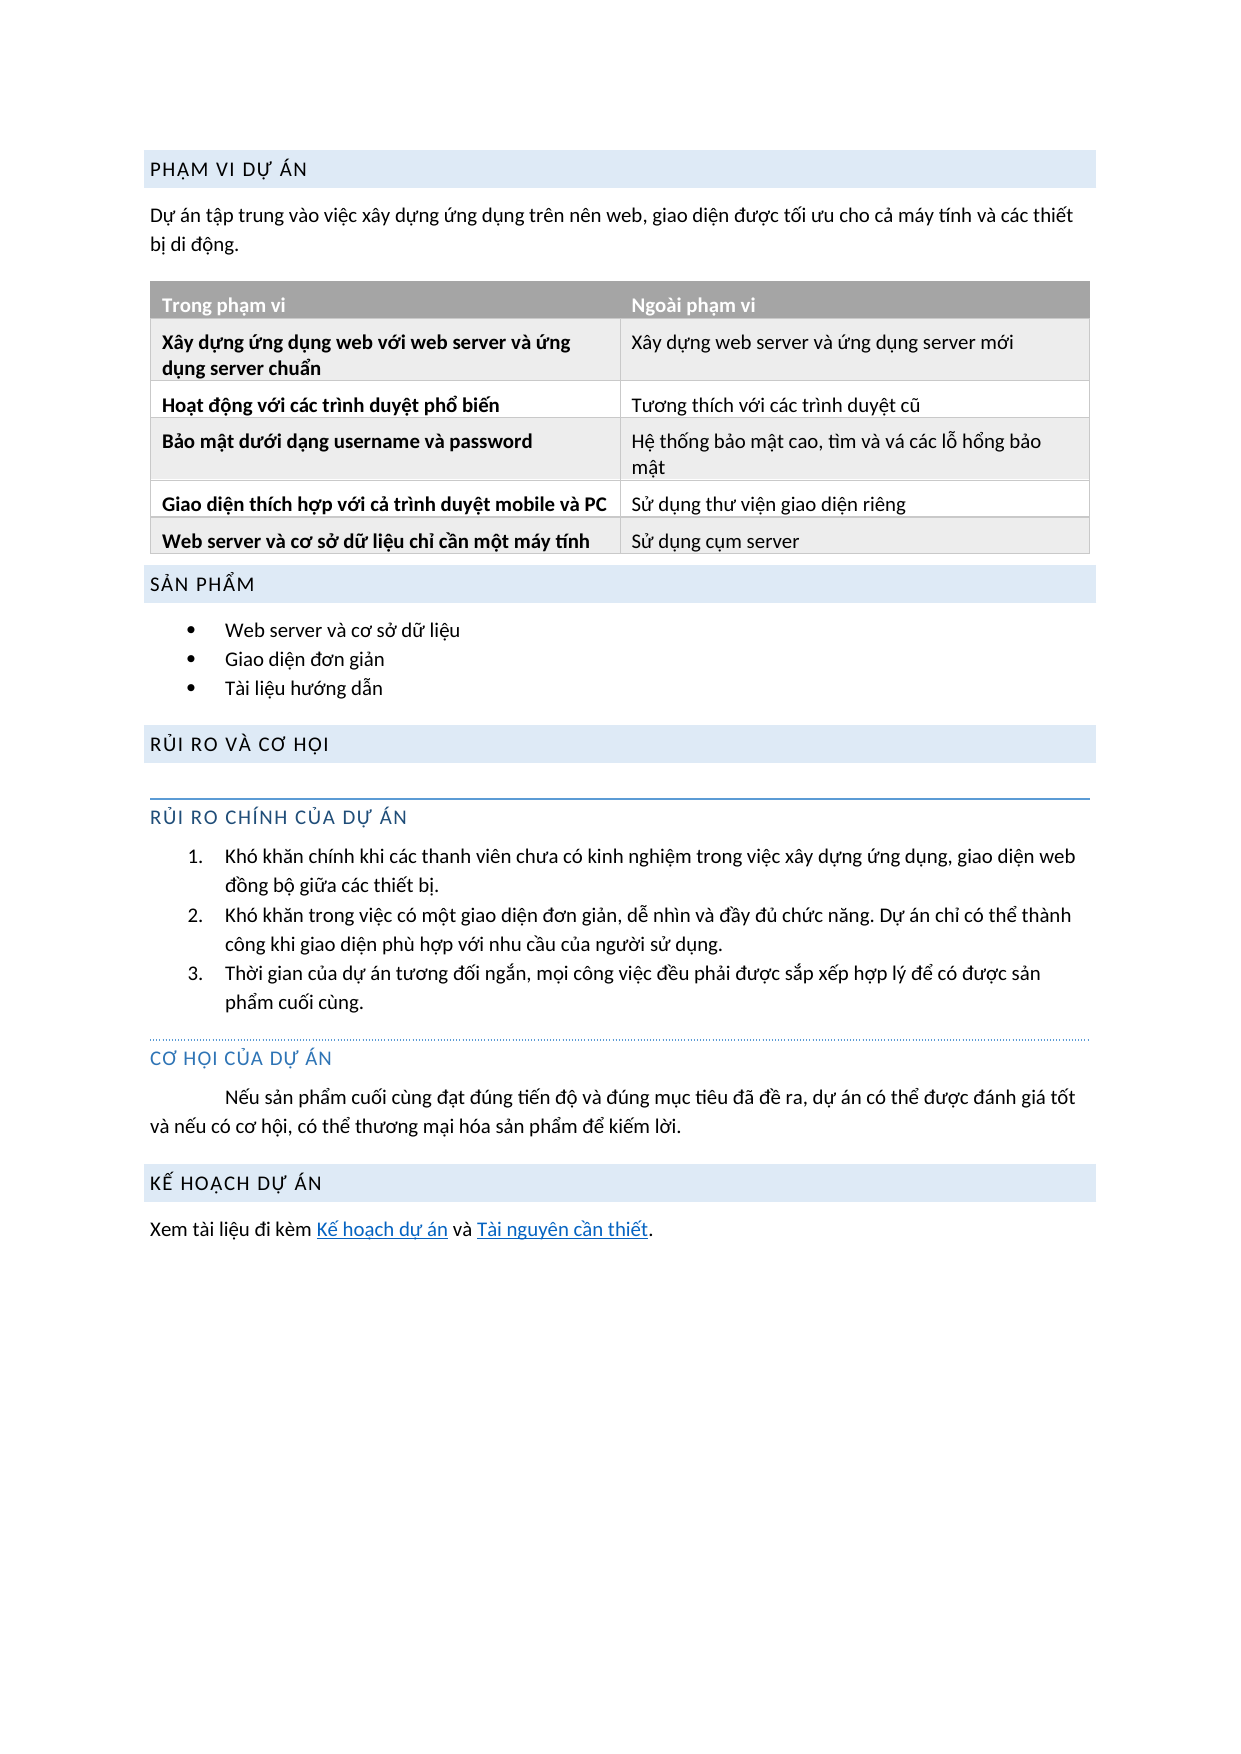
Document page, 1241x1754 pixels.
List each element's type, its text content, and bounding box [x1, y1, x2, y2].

table_cell Sử dụng thư viện giao diện riêng [621, 481, 1089, 516]
subtitle Kế hoạch dự án [150, 1170, 1090, 1195]
list Thời gian của dự án tương đối ngắn, mọi công việc đều phải được sắp xếp hợp lý để có được sản phẩm cuối cùng. [187, 960, 1090, 1015]
table_cell Xây dựng ứng dụng web với web server và ứng dụng server chuẩn [151, 319, 620, 380]
subtitle rủi ro chính của dự án [150, 800, 1090, 829]
table_cell Bảo mật dưới dạng username và password [151, 418, 620, 479]
list Giao diện đơn giản [187, 646, 1090, 671]
text Dự án tập trung vào việc xây dựng ứng dụng trên nên web, giao diện được tối ưu cho cả máy tính và các thiết bị di động. [150, 202, 1090, 257]
subtitle Cơ hội của dự án [150, 1039, 1090, 1070]
list Khó khăn trong việc có một giao diện đơn giản, dễ nhìn và đầy đủ chức năng. Dự án chỉ có thể thành công khi giao diện phù hợp với nhu cầu của người sử dụng. [187, 902, 1090, 956]
list Khó khăn chính khi các thanh viên chưa có kinh nghiệm trong việc xây dựng ứng dụng, giao diện web đồng bộ giữa các thiết bị. [187, 843, 1090, 898]
subtitle Rủi ro và cơ hội [150, 731, 1090, 757]
table_cell Tương thích với các trình duyệt cũ [621, 381, 1089, 417]
subtitle Sản phẩm [150, 571, 1090, 596]
list Tài liệu hướng dẫn [187, 675, 1090, 701]
subtitle Phạm vi dự án [150, 156, 1090, 182]
table_header Trong phạm vi [151, 282, 620, 318]
table_header Ngoài phạm vi [621, 282, 1089, 318]
table_cell Sử dụng cụm server [621, 518, 1089, 553]
list Web server và cơ sở dữ liệu [187, 617, 1090, 642]
table_cell Giao diện thích hợp với cả trình duyệt mobile và PC [151, 481, 620, 516]
table_cell Hoạt động với các trình duyệt phổ biến [151, 381, 620, 417]
table_cell Hệ thống bảo mật cao, tìm và vá các lỗ hổng bảo mật [621, 418, 1089, 479]
table_cell Web server và cơ sở dữ liệu chỉ cần một máy tính [151, 518, 620, 553]
text Xem tài liệu đi kèm Kế hoạch dự án và Tài nguyên cần thiết. [150, 1216, 1090, 1241]
table_cell Xây dựng web server và ứng dụng server mới [621, 319, 1089, 380]
text Nếu sản phẩm cuối cùng đạt đúng tiến độ và đúng mục tiêu đã đề ra, dự án có thể được đánh giá tốt và nếu có cơ hội, có thể thương mại hóa sản phẩm để kiếm lời. [150, 1084, 1090, 1139]
